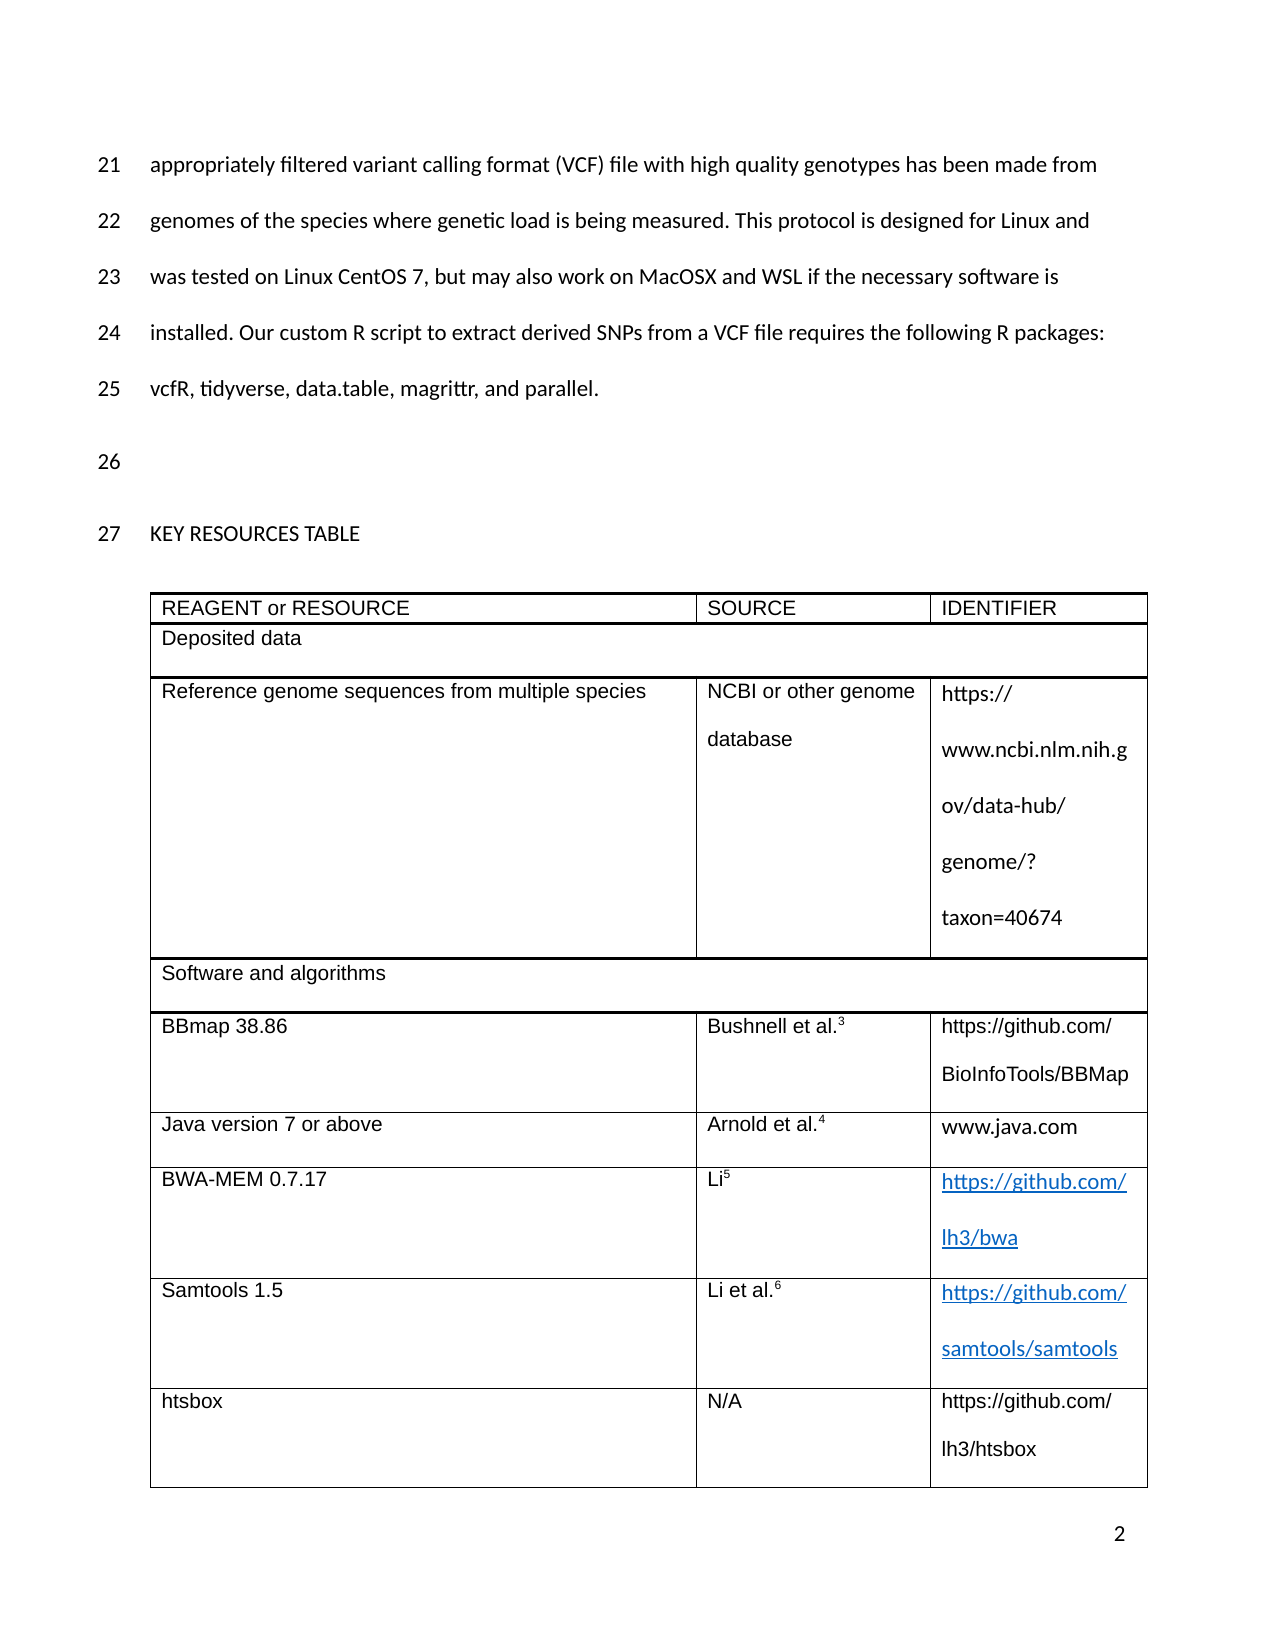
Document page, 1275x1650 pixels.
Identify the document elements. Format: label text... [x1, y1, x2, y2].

table_cell Deposited data [151, 625, 1147, 676]
table_cell Bushnell et al.3 [697, 1014, 930, 1112]
table_cell https://www.ncbi.nlm.nih.gov/data-hub/genome/?taxon=40674 [931, 679, 1147, 957]
table_cell Li et al.6 [697, 1279, 930, 1388]
table_cell Li5 [697, 1168, 930, 1277]
table_cell Samtools 1.5 [151, 1279, 696, 1388]
table_cell N/A [697, 1389, 930, 1487]
table_header SOURCE [697, 595, 930, 622]
table_cell Software and algorithms [151, 960, 1147, 1011]
table_cell https://github.com/lh3/htsbox [931, 1389, 1147, 1487]
text KEY RESOURCES TABLE [150, 519, 1125, 548]
table_cell www.java.com [931, 1113, 1147, 1167]
table_cell Java version 7 or above [151, 1113, 696, 1167]
table_cell https://github.com/BioInfoTools/BBMap [931, 1014, 1147, 1112]
table_cell BWA-MEM 0.7.17 [151, 1168, 696, 1277]
table_cell https://github.com/samtools/samtools [931, 1279, 1147, 1388]
table_header REAGENT or RESOURCE [151, 595, 696, 622]
table_cell Reference genome sequences from multiple species [151, 679, 696, 957]
table_cell htsbox [151, 1389, 696, 1487]
table_cell BBmap 38.86 [151, 1014, 696, 1112]
table_cell https://github.com/lh3/bwa [931, 1168, 1147, 1277]
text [150, 150, 1125, 402]
table_header IDENTIFIER [931, 595, 1147, 622]
table_cell NCBI or other genome database [697, 679, 930, 957]
table_cell Arnold et al.4 [697, 1113, 930, 1167]
